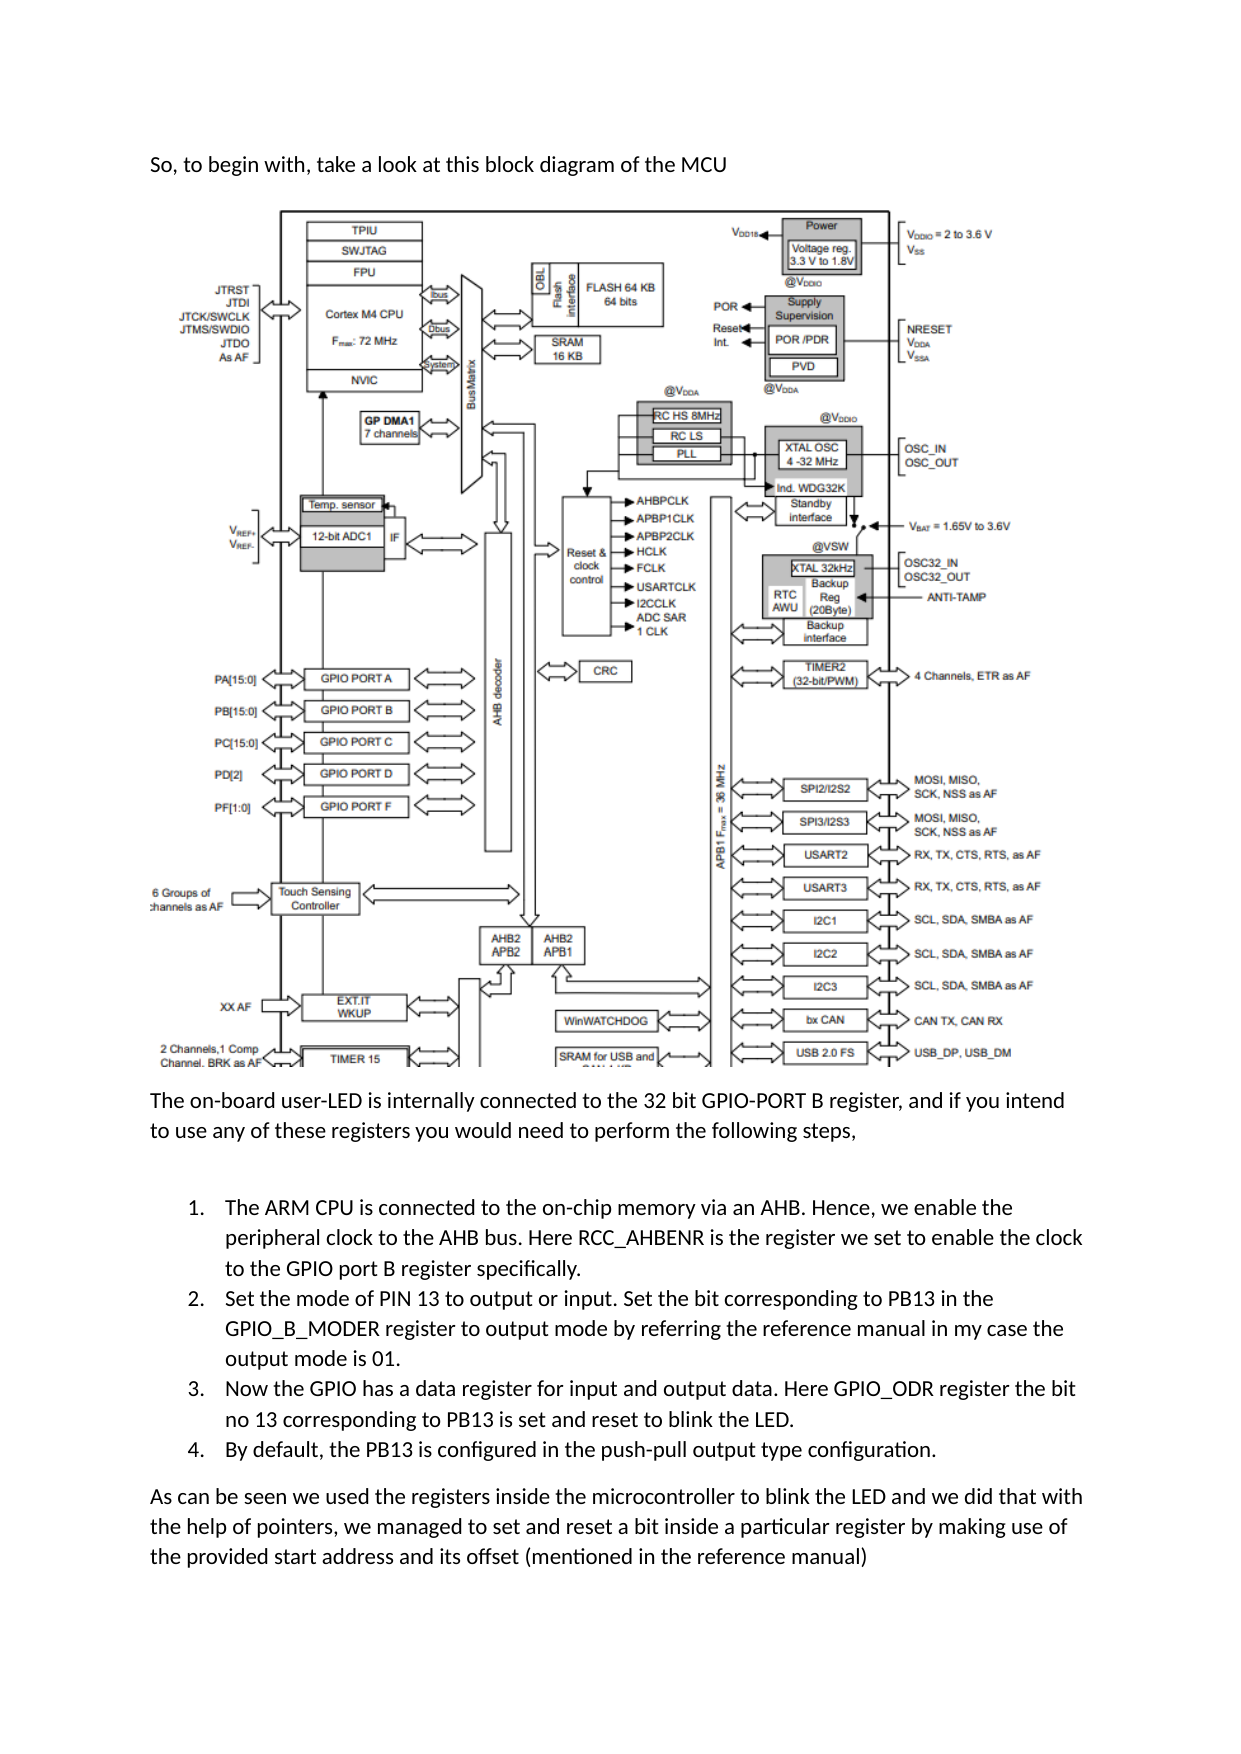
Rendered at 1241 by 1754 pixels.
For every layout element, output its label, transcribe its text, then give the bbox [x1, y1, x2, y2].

list Now the GPIO has a data register for input and output data. Here GPIO_ODR register the bit no 13 corresponding to PB13 is set and reset to blink the LED. [187, 1374, 1090, 1433]
text So, to begin with, take a look at this block diagram of the MCU [150, 150, 1090, 180]
list By default, the PB13 is configured in the push-pull output type configuration. [187, 1435, 1090, 1463]
picture [150, 180, 1091, 1067]
text The on-board user-LED is internally connected to the 32 bit GPIO-PORT B register, and if you intend to use any of these registers you would need to perform the following steps, [150, 1086, 1090, 1174]
text As can be seen we used the registers inside the microcontroller to blink the LED and we did that with the help of pointers, we managed to set and reset a bit inside a particular register by making use of the provided start address and its offset (mentioned in the reference manual) [150, 1482, 1090, 1600]
list The ARM CPU is connected to the on-chip memory via an AHB. Hence, we enable the peripheral clock to the AHB bus. Here RCC_AHBENR is the register we set to enable the clock to the GPIO port B register specifically. [187, 1193, 1090, 1282]
list Set the mode of PIN 13 to output or input. Set the bit corresponding to PB13 in the GPIO_B_MODER register to output mode by referring the reference manual in my case the output mode is 01. [187, 1284, 1090, 1372]
